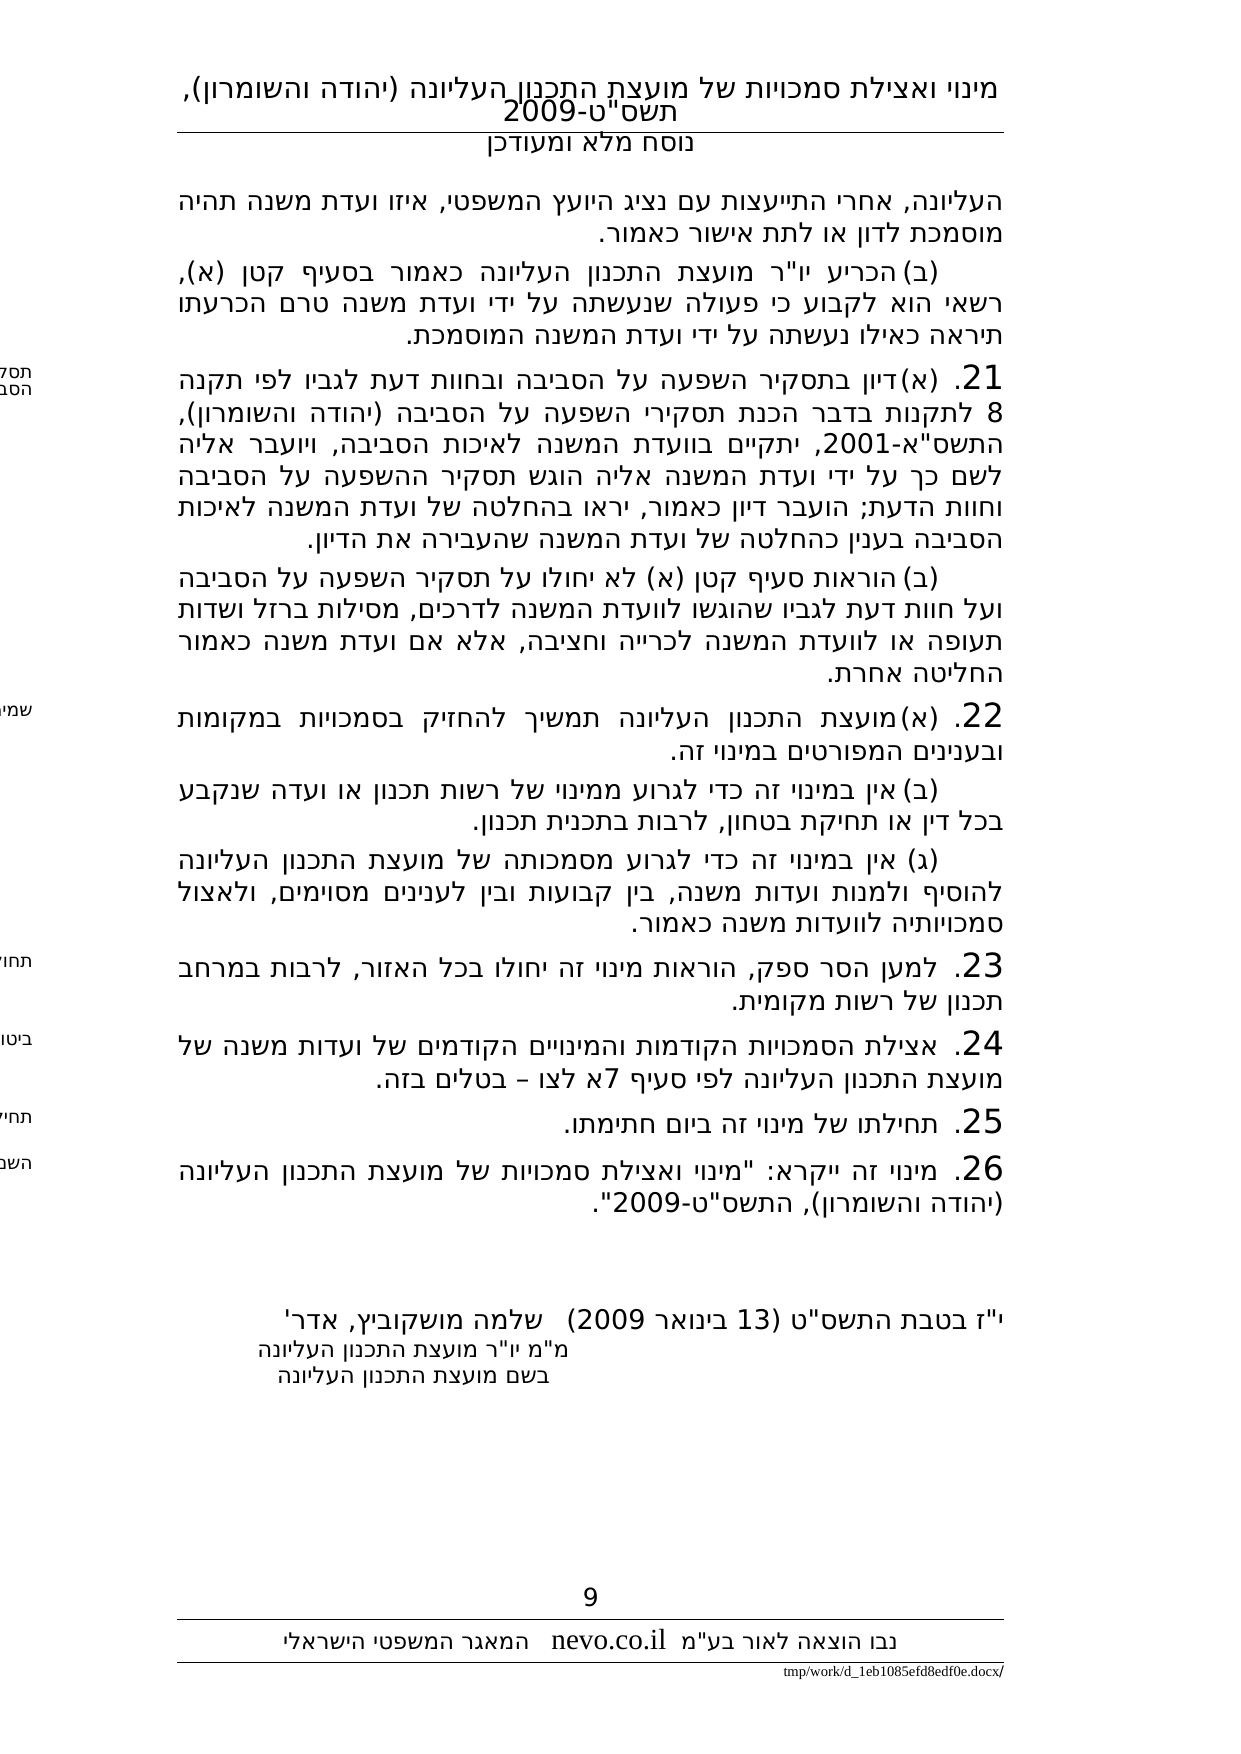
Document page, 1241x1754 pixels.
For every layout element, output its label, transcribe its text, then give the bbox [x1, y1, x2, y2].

text 26. מינוי זה ייקרא: "מינוי ואצילת סמכויות של מועצת התכנון העליונה (יהודה והשומרון), התשס"ט-2009". [177, 1149, 1004, 1219]
text (ג) אין במינוי זה כדי לגרוע מסמכותה של מועצת התכנון העליונה להוסיף ולמנות ועדות משנה, בין קבועות ובין לענינים מסוימים, ולאצול סמכויותיה לוועדות משנה כאמור. [177, 844, 1004, 939]
text 21. (א) דיון בתסקיר השפעה על הסביבה ובחוות דעת לגביו לפי תקנה 8 לתקנות בדבר הכנת תסקירי השפעה על הסביבה (יהודה והשומרון), התשס"א-2001, יתקיים בוועדת המשנה לאיכות הסביבה, ויועבר אליה לשם כך על ידי ועדת המשנה אליה הוגש תסקיר ההשפעה על הסביבה וחוות הדעת; הועבר דיון כאמור, יראו בהחלטה של ועדת המשנה לאיכות הסביבה בענין כהחלטה של ועדת המשנה שהעבירה את הדיון. [177, 358, 1004, 555]
text י"ז בטבת התשס"ט (13 בינואר 2009) שלמה מושקוביץ, אדר' [177, 1304, 1004, 1336]
text 23. למען הסר ספק, הוראות מינוי זה יחולו בכל האזור, לרבות במרחב תכנון של רשות מקומית. [177, 947, 1004, 1017]
text 25. תחילתו של מינוי זה ביום חתימתו. [177, 1103, 1004, 1141]
text (ב) הוראות סעיף קטן (א) לא יחולו על תסקיר השפעה על הסביבה ועל חוות דעת לגביו שהוגשו לוועדת המשנה לדרכים, מסילות ברזל ושדות תעופה או לוועדת המשנה לכרייה וחציבה, אלא אם ועדת משנה כאמור החליטה אחרת. [177, 562, 1004, 688]
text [177, 185, 1004, 248]
text (ב) הכריע יו"ר מועצת התכנון העליונה כאמור בסעיף קטן (א), רשאי הוא לקבוע כי פעולה שנעשתה על ידי ועדת משנה טרם הכרעתו תיראה כאילו נעשתה על ידי ועדת המשנה המוסמכת. [177, 256, 1004, 351]
text 22. (א) מועצת התכנון העליונה תמשיך להחזיק בסמכויות במקומות ובענינים המפורטים במינוי זה. [177, 696, 1004, 766]
text (ב) אין במינוי זה כדי לגרוע ממינוי של רשות תכנון או ועדה שנקבע בכל דין או תחיקת בטחון, לרבות בתכנית תכנון. [177, 774, 1004, 837]
text מ"מ יו"ר מועצת התכנון העליונה [177, 1336, 1004, 1362]
text בשם מועצת התכנון העליונה [177, 1362, 1004, 1389]
text 24. אצילת הסמכויות הקודמות והמינויים הקודמים של ועדות משנה של מועצת התכנון העליונה לפי סעיף 7א לצו – בטלים בזה. [177, 1025, 1004, 1095]
